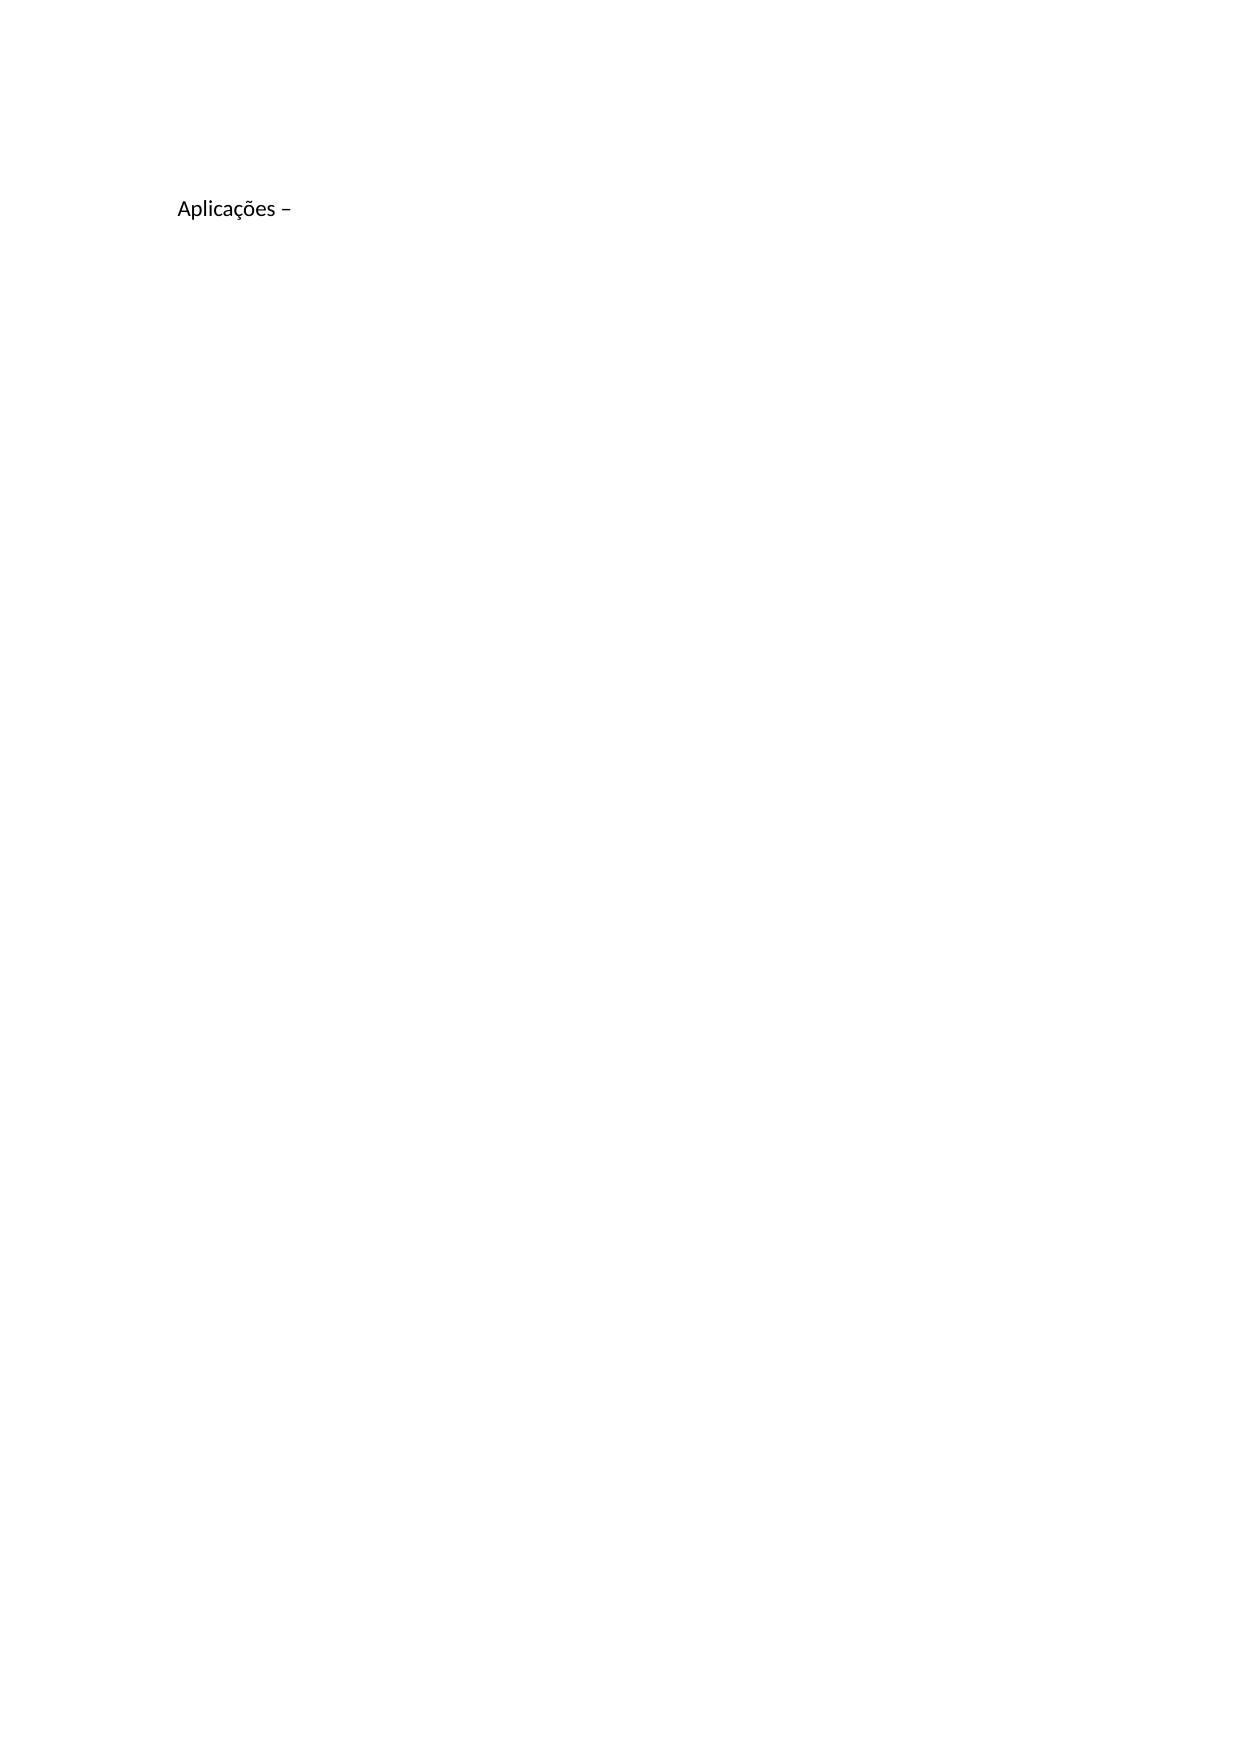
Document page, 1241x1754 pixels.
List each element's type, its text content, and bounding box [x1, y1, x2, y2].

text Aplicações – [177, 194, 1063, 222]
